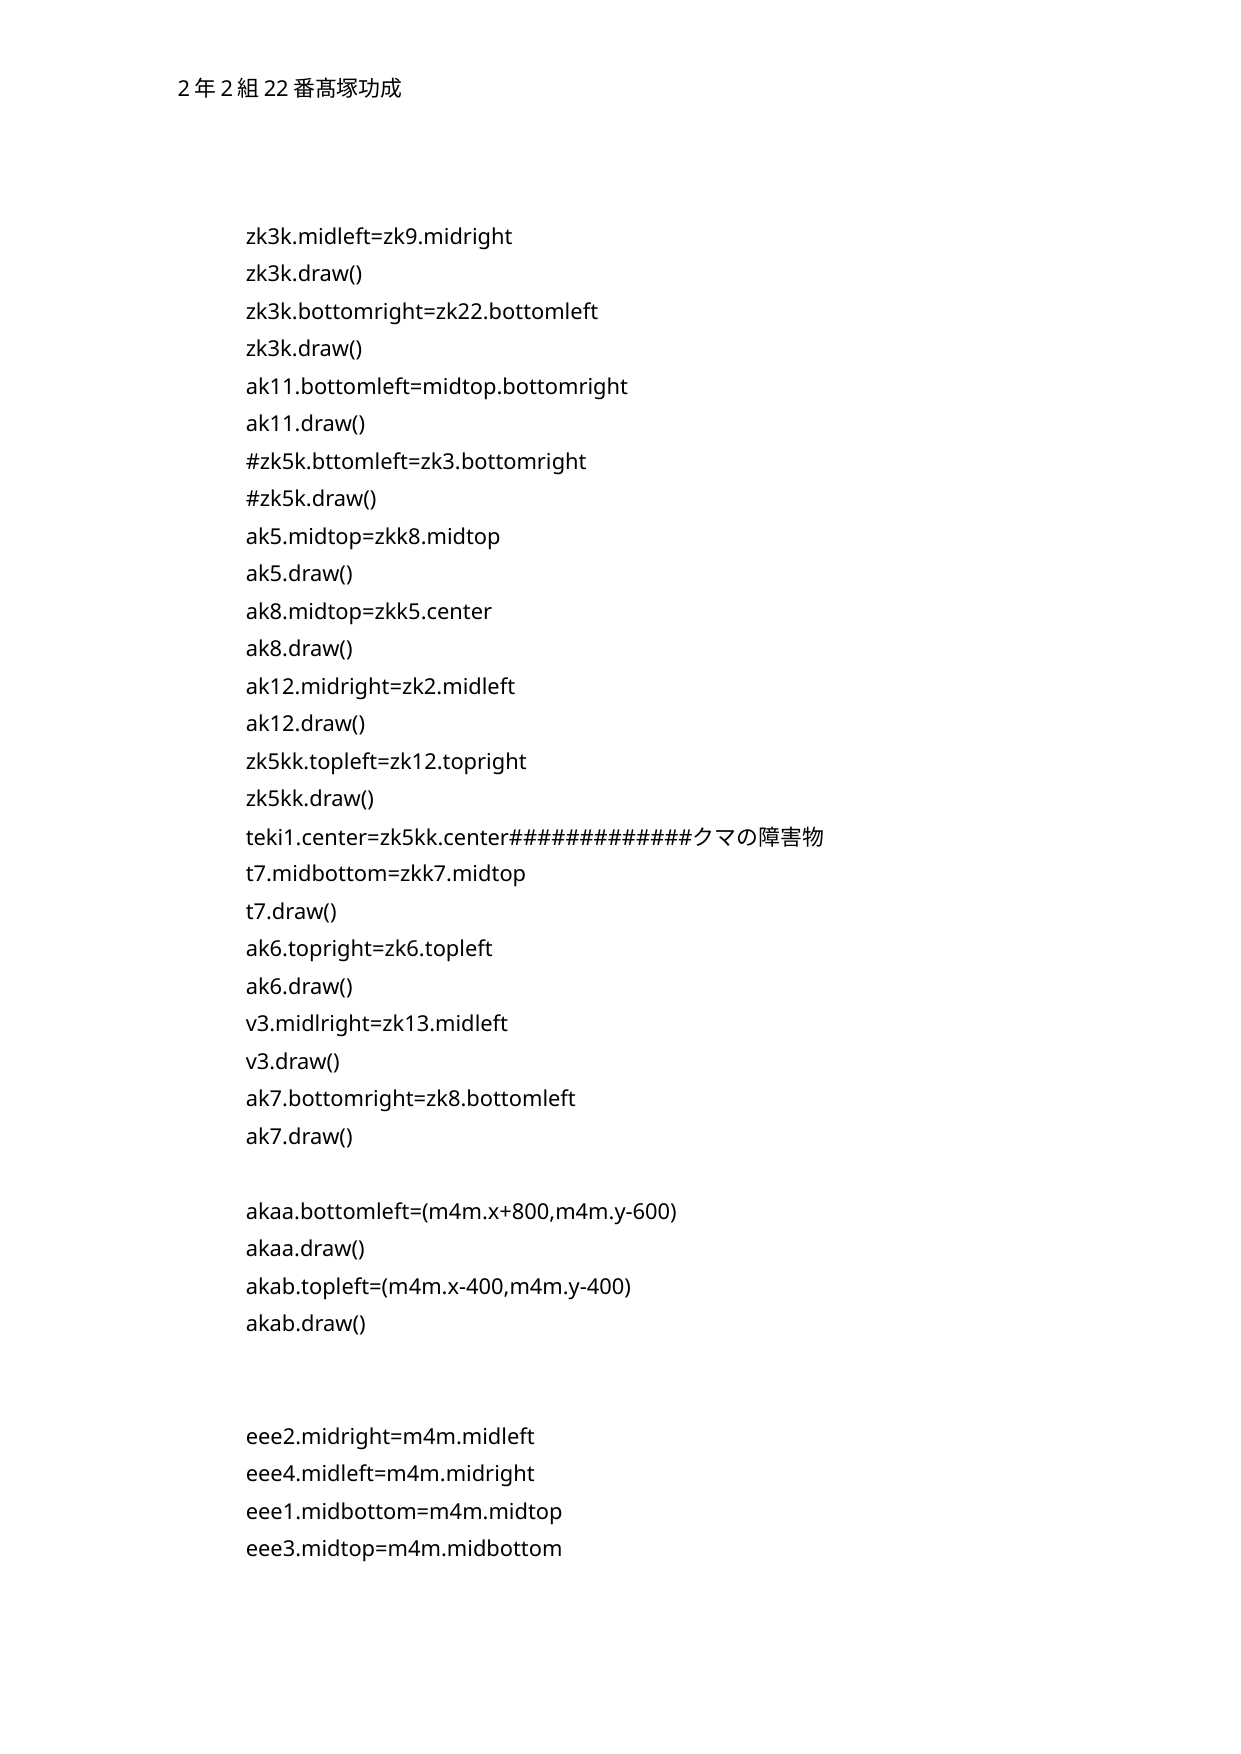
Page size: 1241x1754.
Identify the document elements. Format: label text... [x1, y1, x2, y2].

text ak8.draw() [177, 629, 1063, 667]
text t7.midbottom=zkk7.midtop [177, 854, 1063, 892]
text ak5.draw() [177, 554, 1063, 592]
text eee3.midtop=m4m.midbottom [177, 1529, 1063, 1567]
text #zk5k.draw() [177, 479, 1063, 517]
text zk3k.draw() [177, 254, 1063, 292]
text ak6.draw() [177, 967, 1063, 1004]
text ak12.draw() [177, 704, 1063, 742]
text ak11.bottomleft=midtop.bottomright [177, 367, 1063, 404]
text teki1.center=zk5kk.center#############クマの障害物 [177, 817, 1063, 854]
text eee2.midright=m4m.midleft [177, 1417, 1063, 1454]
text v3.draw() [177, 1042, 1063, 1079]
text #zk5k.bttomleft=zk3.bottomright [177, 442, 1063, 479]
text zk3k.draw() [177, 329, 1063, 367]
text akab.topleft=(m4m.x-400,m4m.y-400) [177, 1267, 1063, 1304]
text ak5.midtop=zkk8.midtop [177, 517, 1063, 554]
text akaa.bottomleft=(m4m.x+800,m4m.y-600) [177, 1192, 1063, 1229]
text eee1.midbottom=m4m.midtop [177, 1492, 1063, 1529]
text ak12.midright=zk2.midleft [177, 667, 1063, 704]
text zk5kk.draw() [177, 779, 1063, 817]
text t7.draw() [177, 892, 1063, 929]
text eee4.midleft=m4m.midright [177, 1454, 1063, 1492]
text ak11.draw() [177, 404, 1063, 442]
text akaa.draw() [177, 1229, 1063, 1267]
text ak6.topright=zk6.topleft [177, 929, 1063, 967]
text zk5kk.topleft=zk12.topright [177, 742, 1063, 779]
text ak8.midtop=zkk5.center [177, 592, 1063, 629]
text ak7.draw() [177, 1117, 1063, 1154]
text zk3k.bottomright=zk22.bottomleft [177, 292, 1063, 329]
text ak7.bottomright=zk8.bottomleft [177, 1079, 1063, 1117]
text akab.draw() [177, 1304, 1063, 1342]
text zk3k.midleft=zk9.midright [177, 217, 1063, 254]
text v3.midlright=zk13.midleft [177, 1004, 1063, 1042]
